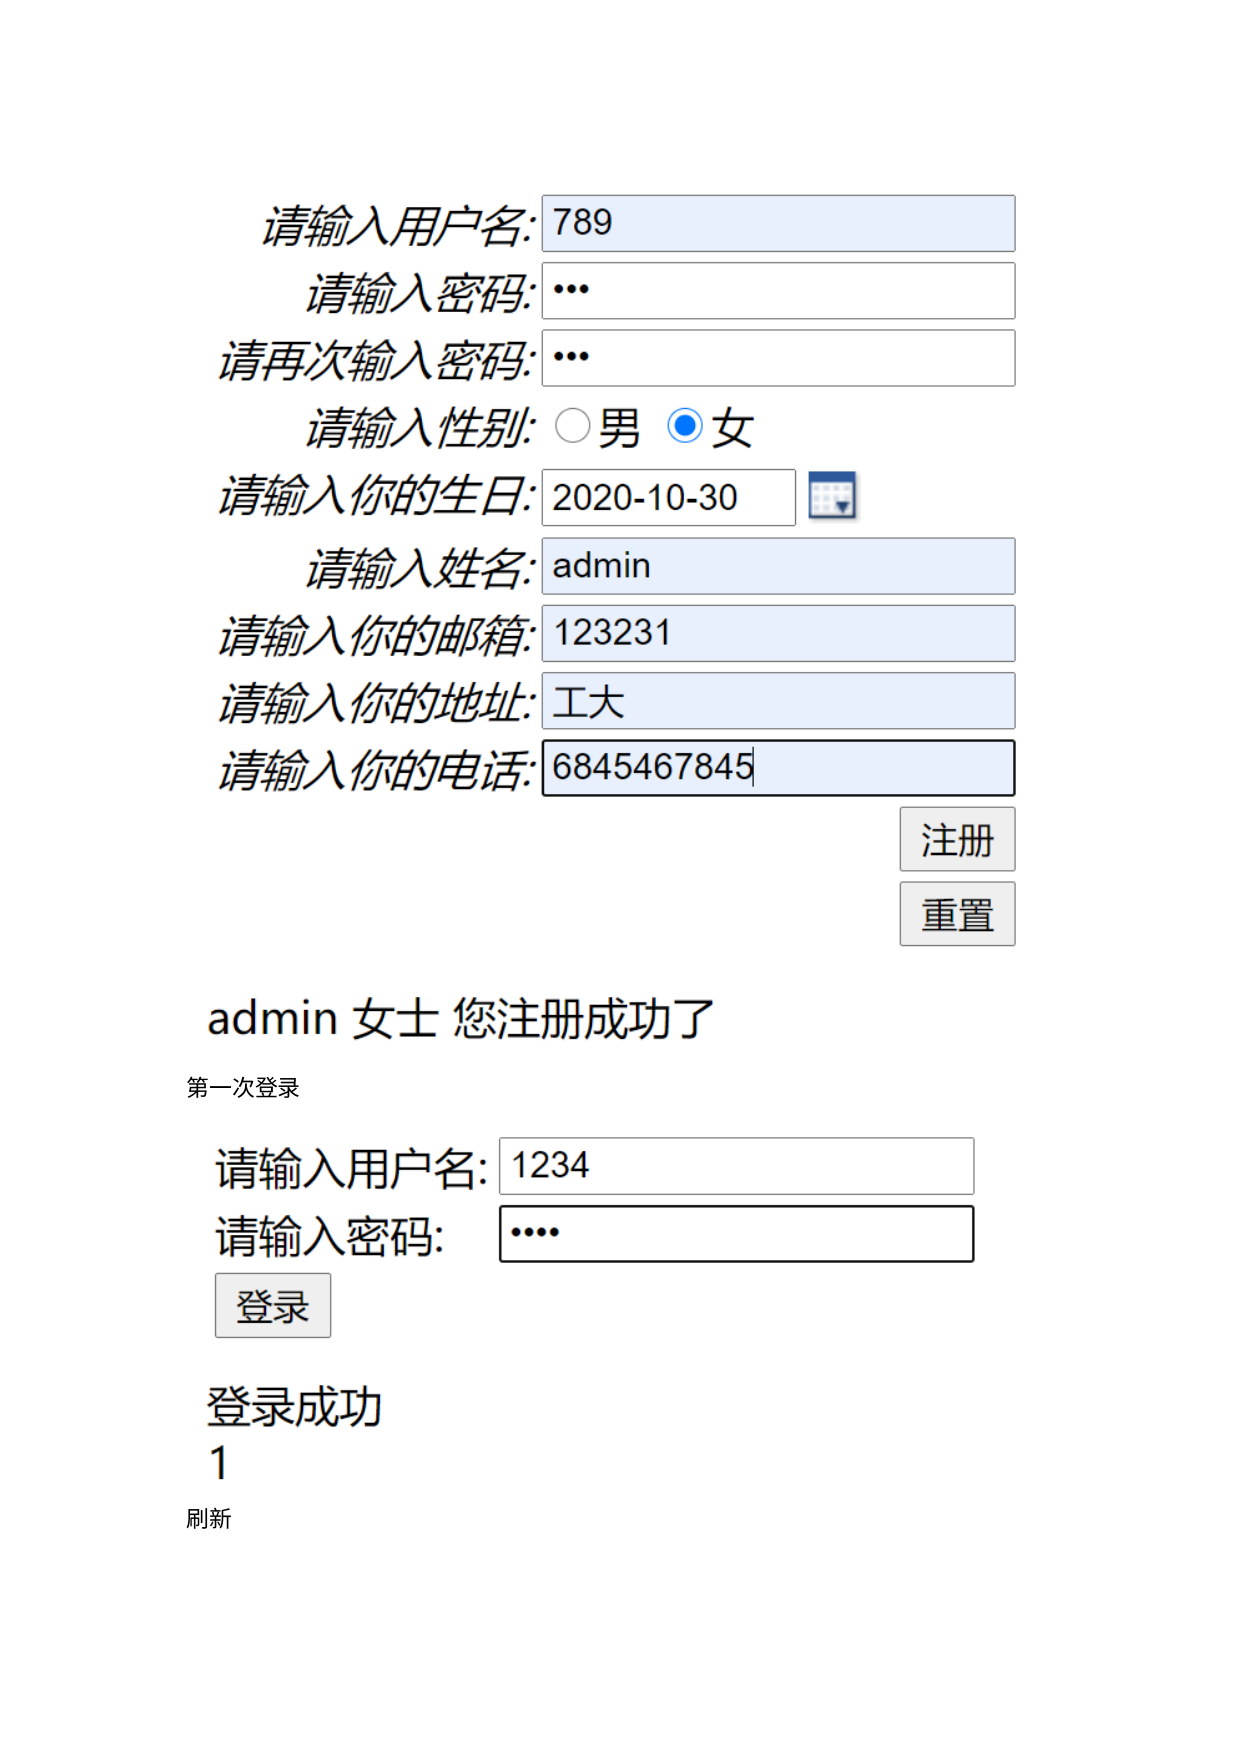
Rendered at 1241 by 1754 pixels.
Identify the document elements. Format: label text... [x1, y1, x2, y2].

list 刷新 [186, 1501, 1068, 1534]
list 第一次登录 [186, 1069, 1068, 1103]
picture [186, 1111, 1001, 1352]
picture [186, 977, 730, 1062]
picture [186, 1359, 428, 1493]
picture [186, 150, 1067, 970]
